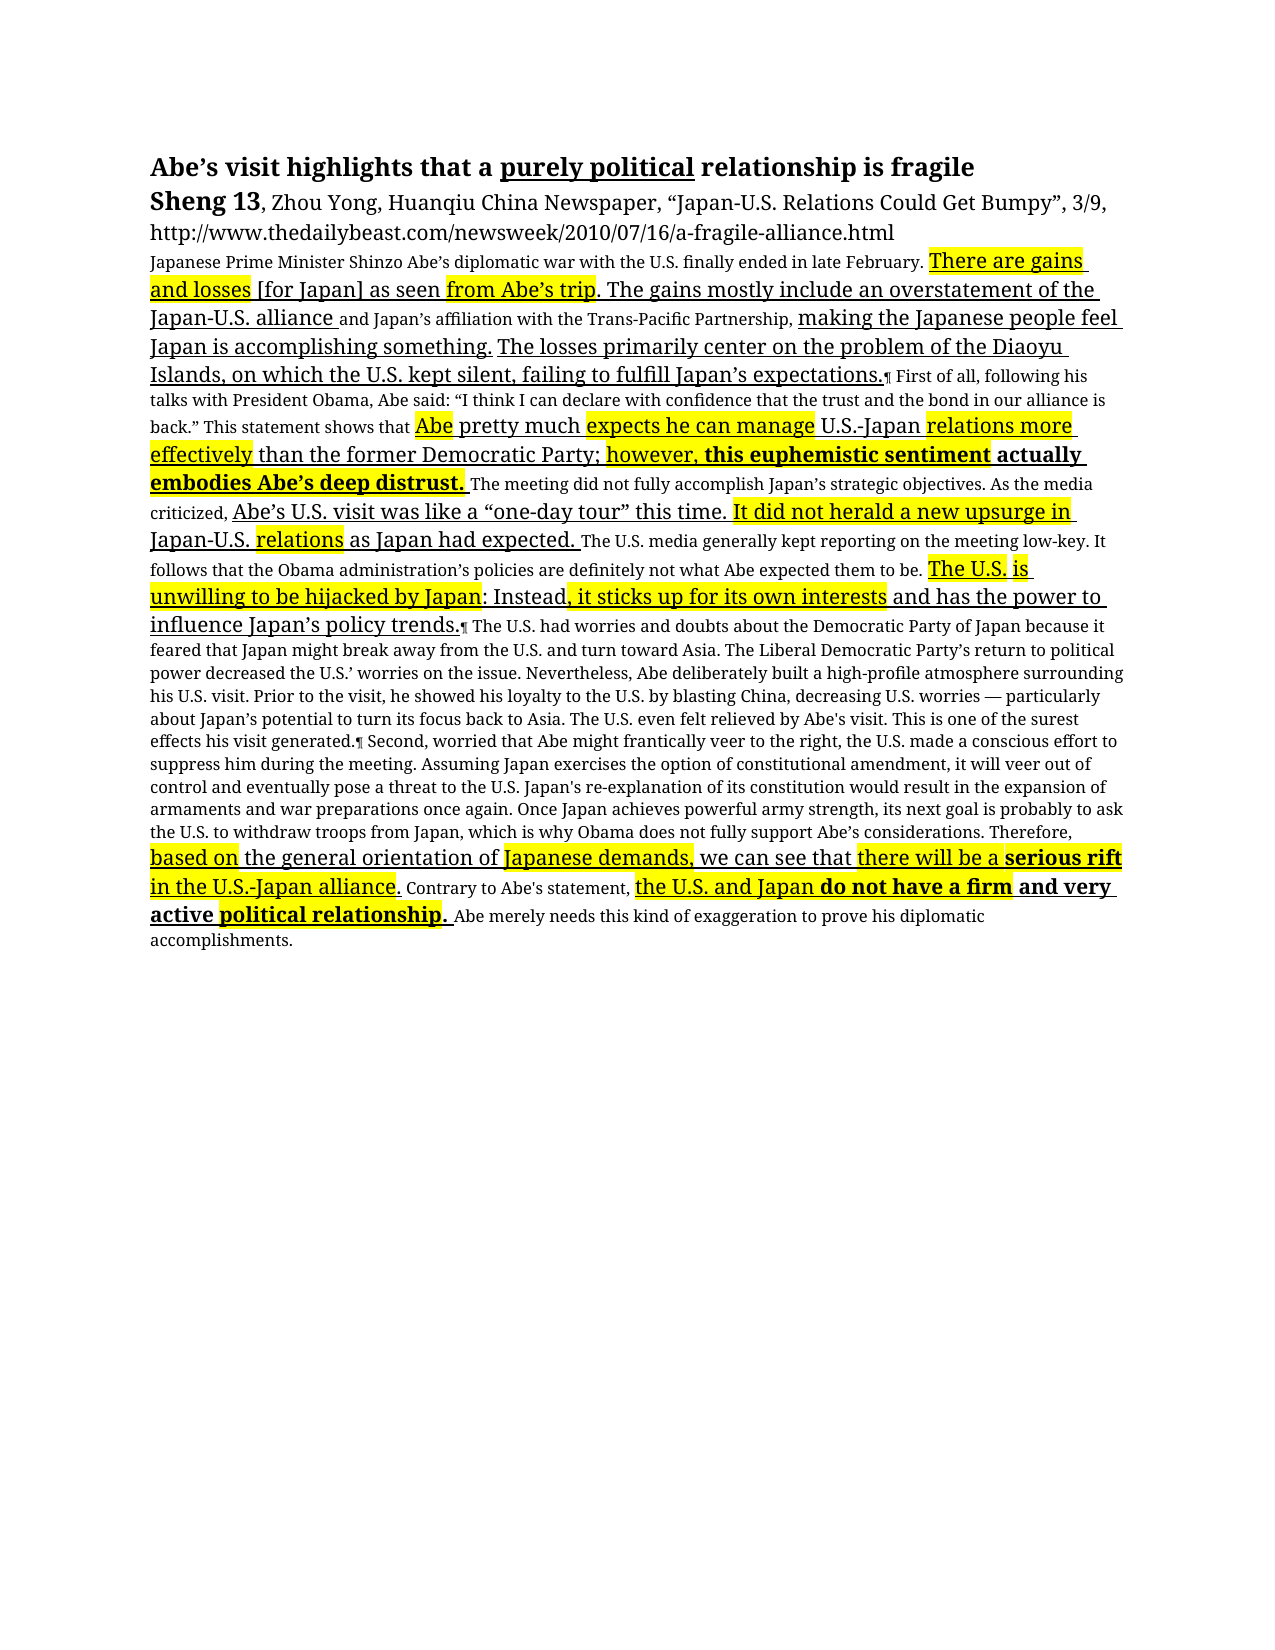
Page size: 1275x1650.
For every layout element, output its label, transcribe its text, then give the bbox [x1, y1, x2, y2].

text Sheng 13, Zhou Yong, Huanqiu China Newspaper, “Japan-U.S. Relations Could Get Bumpy”, 3/9, http://www.thedailybeast.com/newsweek/2010/07/16/a-fragile-alliance.html [150, 184, 1125, 247]
subtitle Abe’s visit highlights that a purely political relationship is fragile [150, 150, 1125, 184]
text Japanese Prime Minister Shinzo Abe’s diplomatic war with the U.S. finally ended in late February. There are gains and losses [for Japan] as seen from Abe’s trip. The gains mostly include an overstatement of the Japan-U.S. alliance and Japan’s affiliation with the Trans-Pacific Partnership, making the Japanese people feel Japan is accomplishing something. The losses primarily center on the problem of the Diaoyu Islands, on which the U.S. kept silent, failing to fulfill Japan’s expectations.¶ First of all, following his talks with President Obama, Abe said: “I think I can declare with confidence that the trust and the bond in our alliance is back.” This statement shows that Abe pretty much expects he can manage U.S.-Japan relations more effectively than the former Democratic Party; however, this euphemistic sentiment actually embodies Abe’s deep distrust. The meeting did not fully accomplish Japan’s strategic objectives. As the media criticized, Abe’s U.S. visit was like a “one-day tour” this time. It did not herald a new upsurge in Japan-U.S. relations as Japan had expected. The U.S. media generally kept reporting on the meeting low-key. It follows that the Obama administration’s policies are definitely not what Abe expected them to be. The U.S. is unwilling to be hijacked by Japan: Instead, it sticks up for its own interests and has the power to influence Japan’s policy trends.¶ The U.S. had worries and doubts about the Democratic Party of Japan because it feared that Japan might break away from the U.S. and turn toward Asia. The Liberal Democratic Party’s return to political power decreased the U.S.’ worries on the issue. Nevertheless, Abe deliberately built a high-profile atmosphere surrounding his U.S. visit. Prior to the visit, he showed his loyalty to the U.S. by blasting China, decreasing U.S. worries — particularly about Japan’s potential to turn its focus back to Asia. The U.S. even felt relieved by Abe's visit. This is one of the surest effects his visit generated.¶ Second, worried that Abe might frantically veer to the right, the U.S. made a conscious effort to suppress him during the meeting. Assuming Japan exercises the option of constitutional amendment, it will veer out of control and eventually pose a threat to the U.S. Japan's re-explanation of its constitution would result in the expansion of armaments and war preparations once again. Once Japan achieves powerful army strength, its next goal is probably to ask the U.S. to withdraw troops from Japan, which is why Obama does not fully support Abe’s considerations. Therefore, based on the general orientation of Japanese demands, we can see that there will be a serious rift in the U.S.-Japan alliance. Contrary to Abe's statement, the U.S. and Japan do not have a firm and very active political relationship. Abe merely needs this kind of exaggeration to prove his diplomatic accomplishments. [150, 247, 1125, 951]
